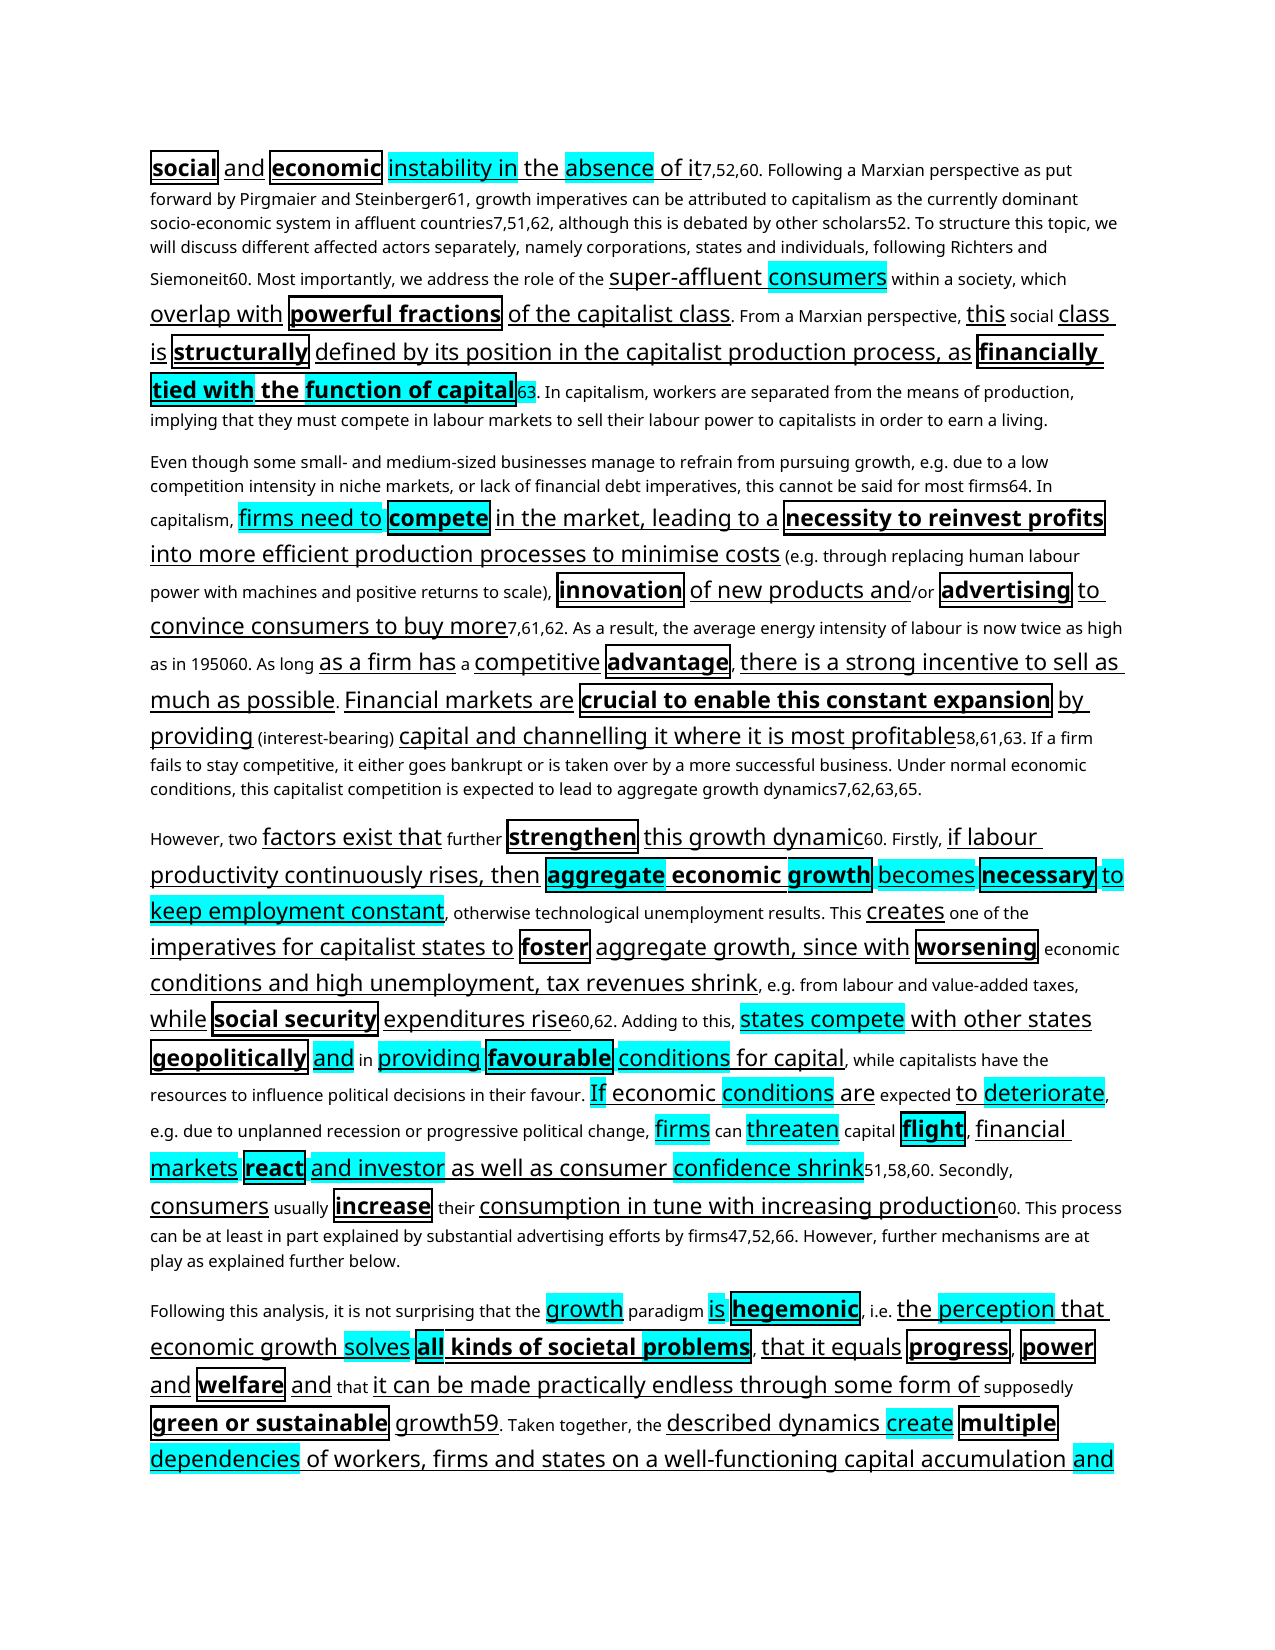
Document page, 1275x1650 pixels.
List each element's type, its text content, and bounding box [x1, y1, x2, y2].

text However, two factors exist that further strengthen this growth dynamic60. Firstly, if labour productivity continuously rises, then aggregate economic growth becomes necessary to keep employment constant, otherwise technological unemployment results. This creates one of the imperatives for capitalist states to foster aggregate growth, since with worsening economic conditions and high unemployment, tax revenues shrink, e.g. from labour and value-added taxes, while social security expenditures rise60,62. Adding to this, states compete with other states geopolitically and in providing favourable conditions for capital, while capitalists have the resources to influence political decisions in their favour. If economic conditions are expected to deteriorate, e.g. due to unplanned recession or progressive political change, firms can threaten capital flight, financial markets react and investor as well as consumer confidence shrink51,58,60. Secondly, consumers usually increase their consumption in tune with increasing production60. This process can be at least in part explained by substantial advertising efforts by firms47,52,66. However, further mechanisms are at play as explained further below. [150, 819, 1125, 1272]
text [150, 150, 1125, 432]
text Even though some small- and medium-sized businesses manage to refrain from pursuing growth, e.g. due to a low competition intensity in niche markets, or lack of financial debt imperatives, this cannot be said for most firms64. In capitalism, firms need to compete in the market, leading to a necessity to reinvest profits into more efficient production processes to minimise costs (e.g. through replacing human labour power with machines and positive returns to scale), innovation of new products and/or advertising to convince consumers to buy more7,61,62. As a result, the average energy intensity of labour is now twice as high as in 195060. As long as a firm has a competitive advantage, there is a strong incentive to sell as much as possible. Financial markets are crucial to enable this constant expansion by providing (interest-bearing) capital and channelling it where it is most profitable58,61,63. If a firm fails to stay competitive, it either goes bankrupt or is taken over by a more successful business. Under normal economic conditions, this capitalist competition is expected to lead to aggregate growth dynamics7,62,63,65. [150, 450, 1125, 801]
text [150, 1291, 1125, 1474]
